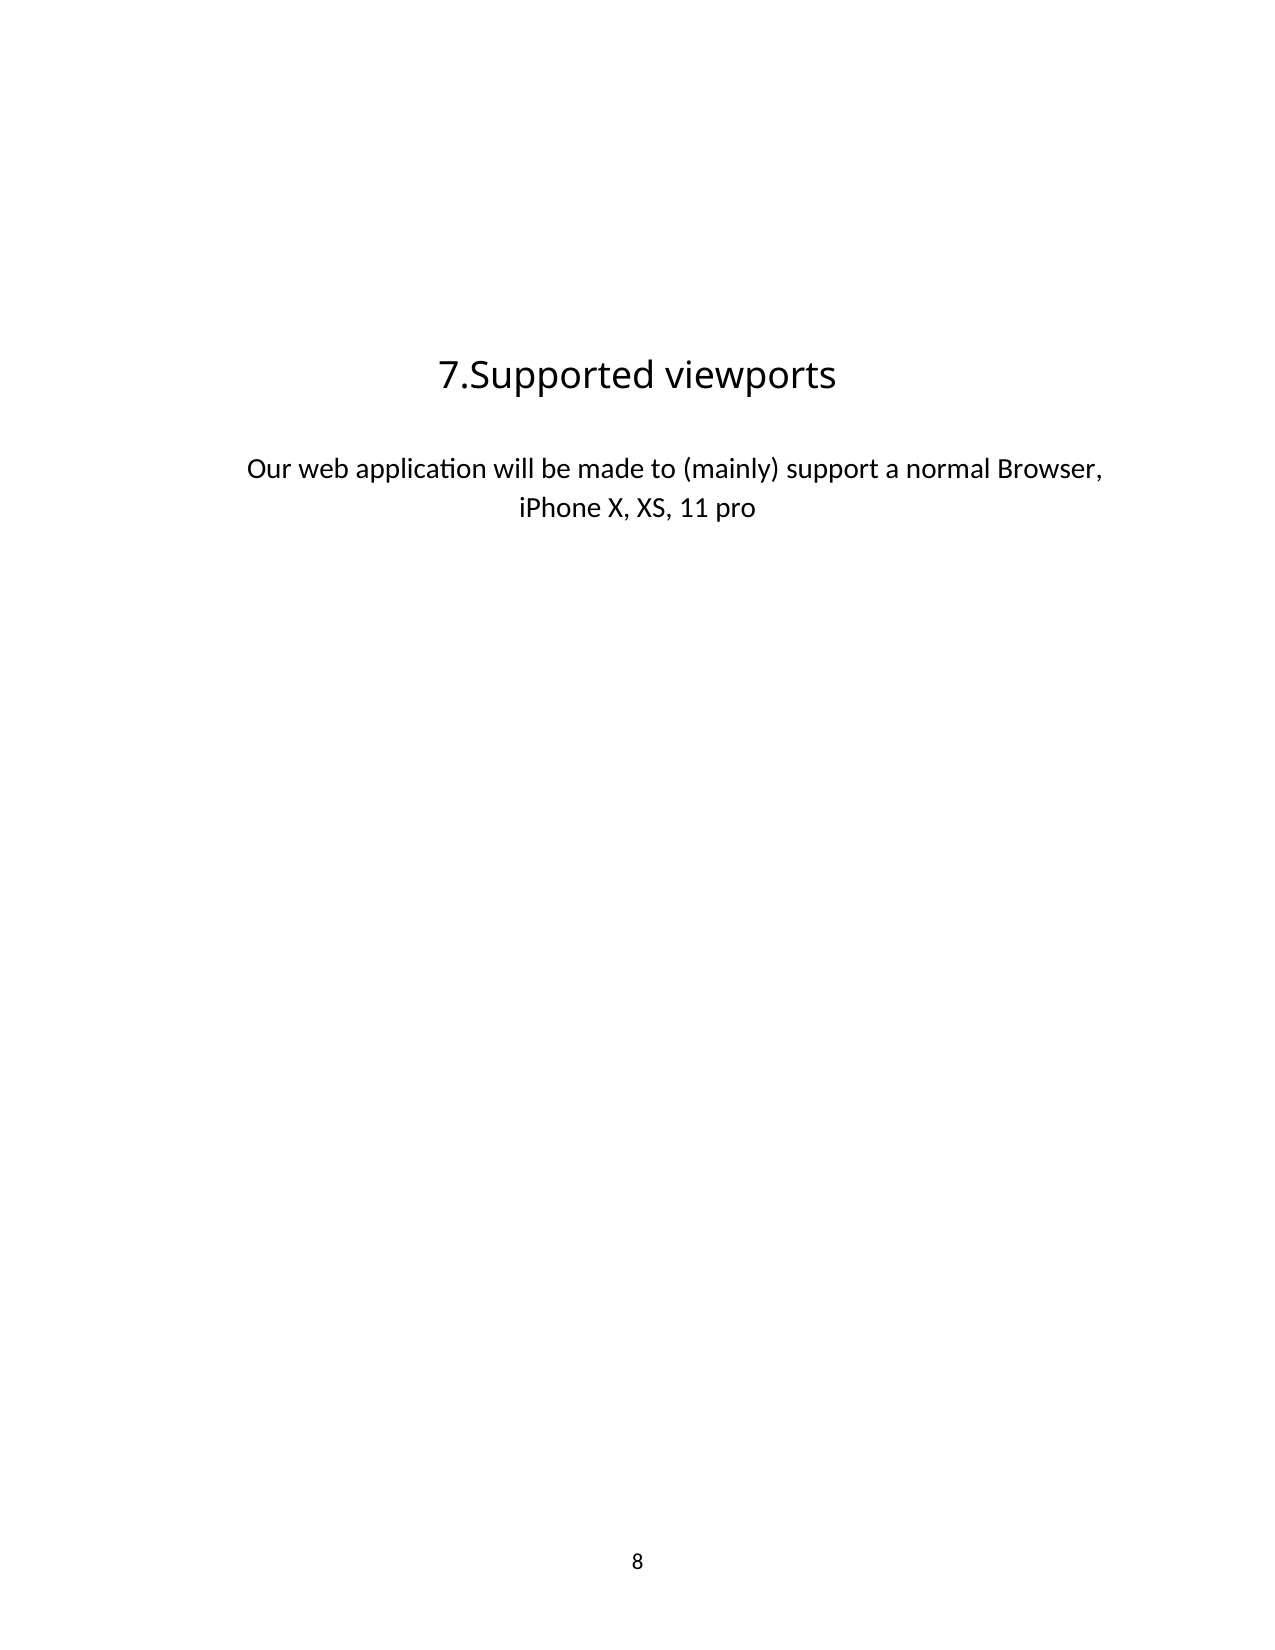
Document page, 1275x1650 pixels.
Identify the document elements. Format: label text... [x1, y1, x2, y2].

text Our web application will be made to (mainly) support a normal Browser, iPhone X, XS, 11 pro [150, 450, 1125, 524]
subtitle 7.Supported viewports [150, 348, 1125, 399]
